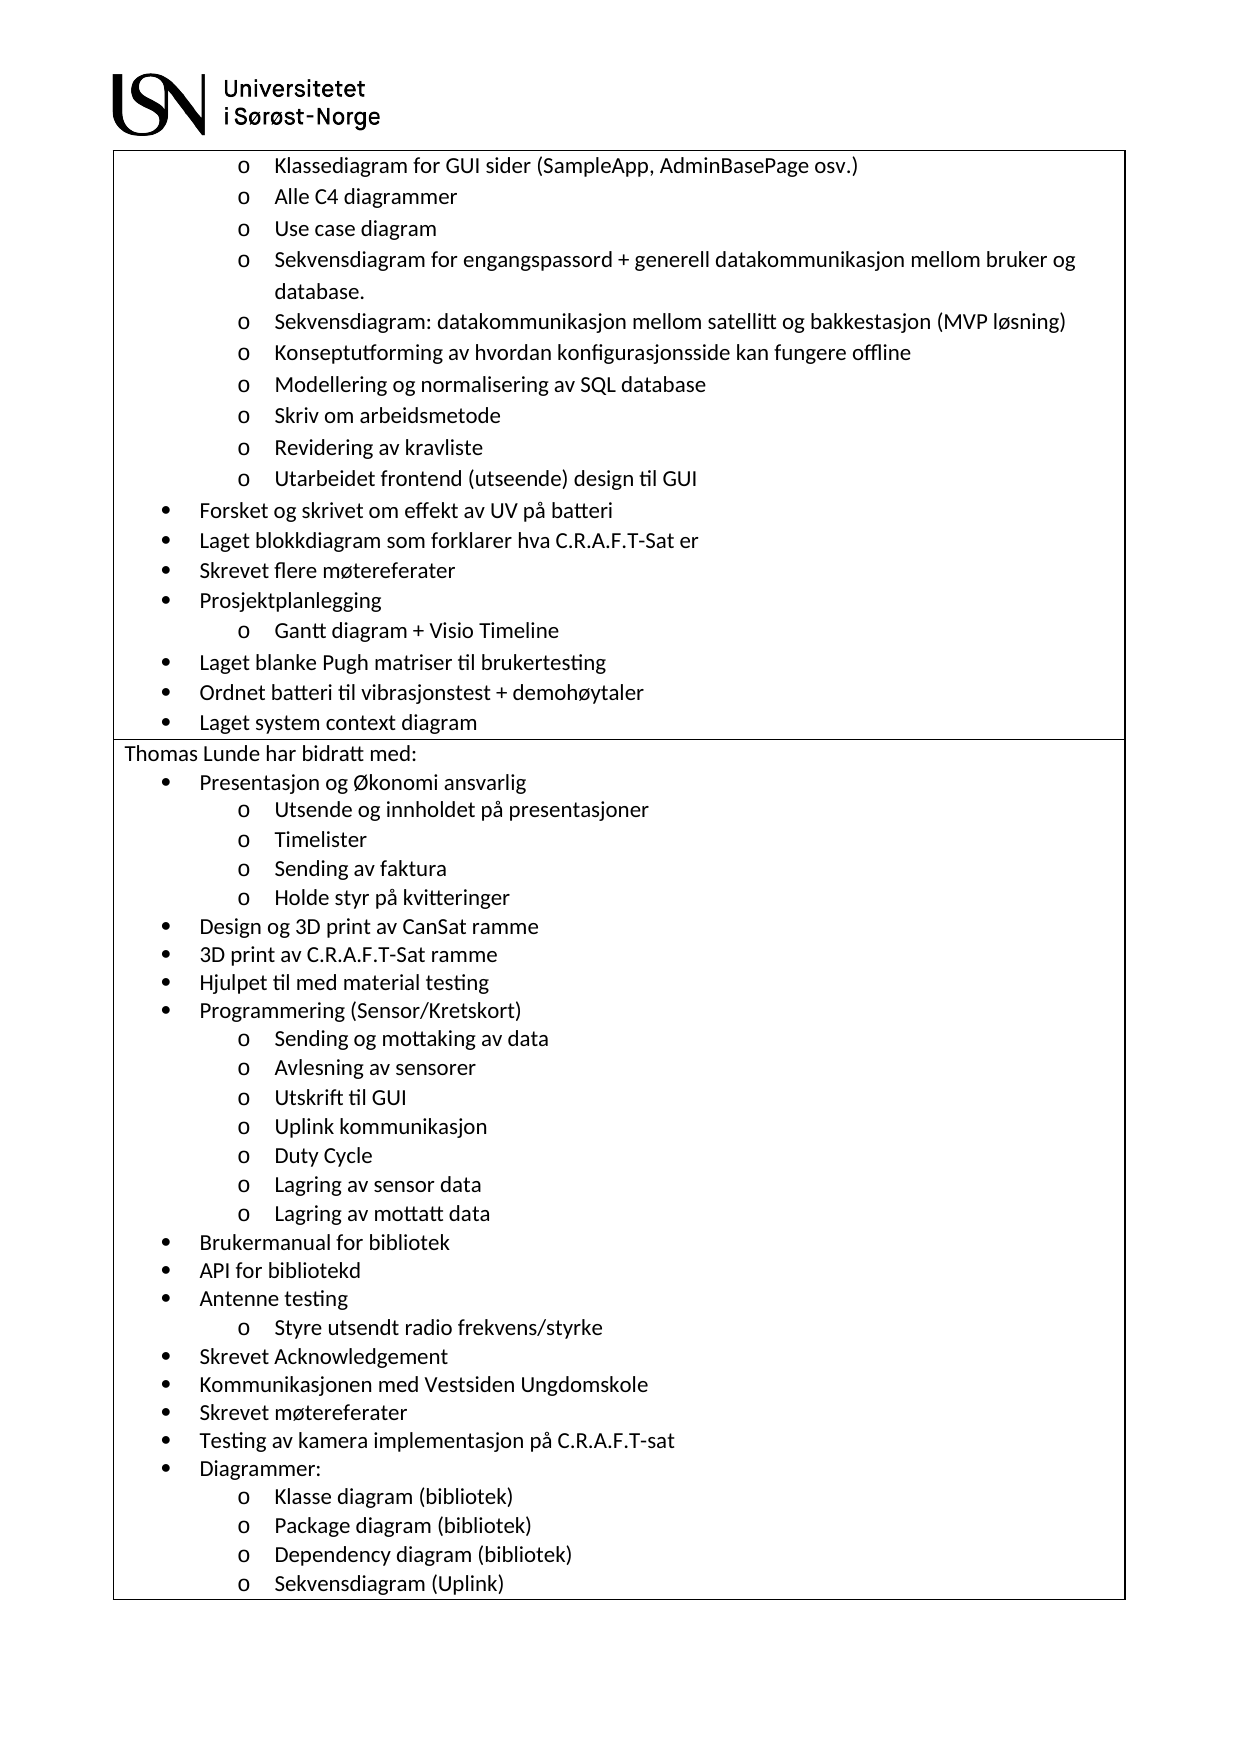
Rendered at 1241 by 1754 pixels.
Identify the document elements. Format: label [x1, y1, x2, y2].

picture [112, 73, 380, 136]
table_cell [114, 740, 1124, 1598]
table_cell [114, 151, 1124, 738]
